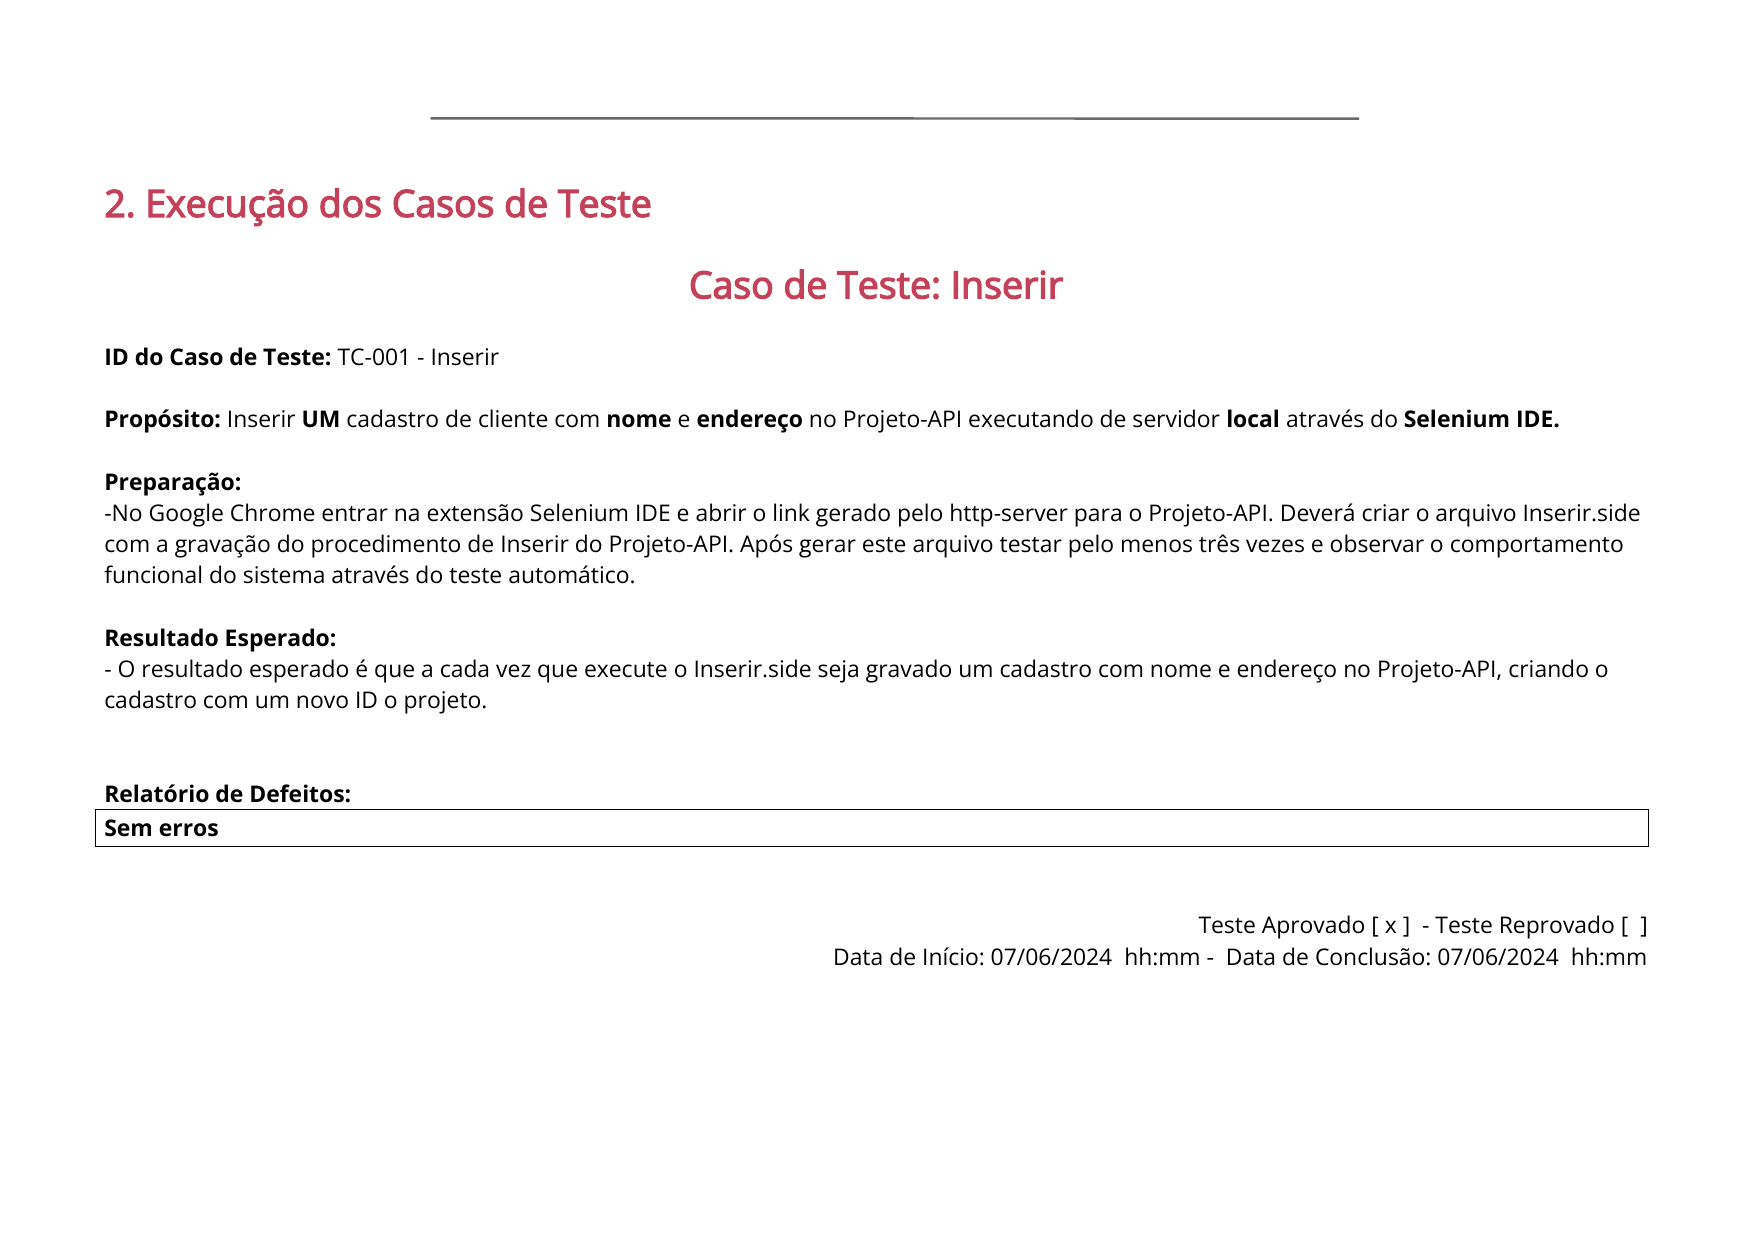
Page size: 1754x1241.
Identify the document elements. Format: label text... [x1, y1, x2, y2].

text Preparação: [104, 465, 1648, 497]
text Resultado Esperado: [104, 622, 1648, 653]
text 2. Execução dos Casos de Teste [104, 177, 1648, 228]
text Data de Início: 07/06/2024 hh:mm - Data de Conclusão: 07/06/2024 hh:mm [104, 940, 1648, 972]
text - O resultado esperado é que a cada vez que execute o Inserir.side seja gravado um cadastro com nome e endereço no Projeto-API, criando o cadastro com um novo ID o projeto. [104, 653, 1648, 715]
text Sem erros [96, 810, 1648, 846]
subtitle Caso de Teste: Inserir [104, 258, 1648, 309]
text Teste Aprovado [ x ] - Teste Reprovado [ ] [104, 909, 1648, 940]
text Relatório de Defeitos: [104, 778, 1648, 809]
text ID do Caso de Teste: TC-001 - Inserir [104, 340, 1648, 372]
text -No Google Chrome entrar na extensão Selenium IDE e abrir o link gerado pelo http-server para o Projeto-API. Deverá criar o arquivo Inserir.side com a gravação do procedimento de Inserir do Projeto-API. Após gerar este arquivo testar pelo menos três vezes e observar o comportamento funcional do sistema através do teste automático. [104, 497, 1648, 590]
text Propósito: Inserir UM cadastro de cliente com nome e endereço no Projeto-API executando de servidor local através do Selenium IDE. [104, 403, 1648, 434]
